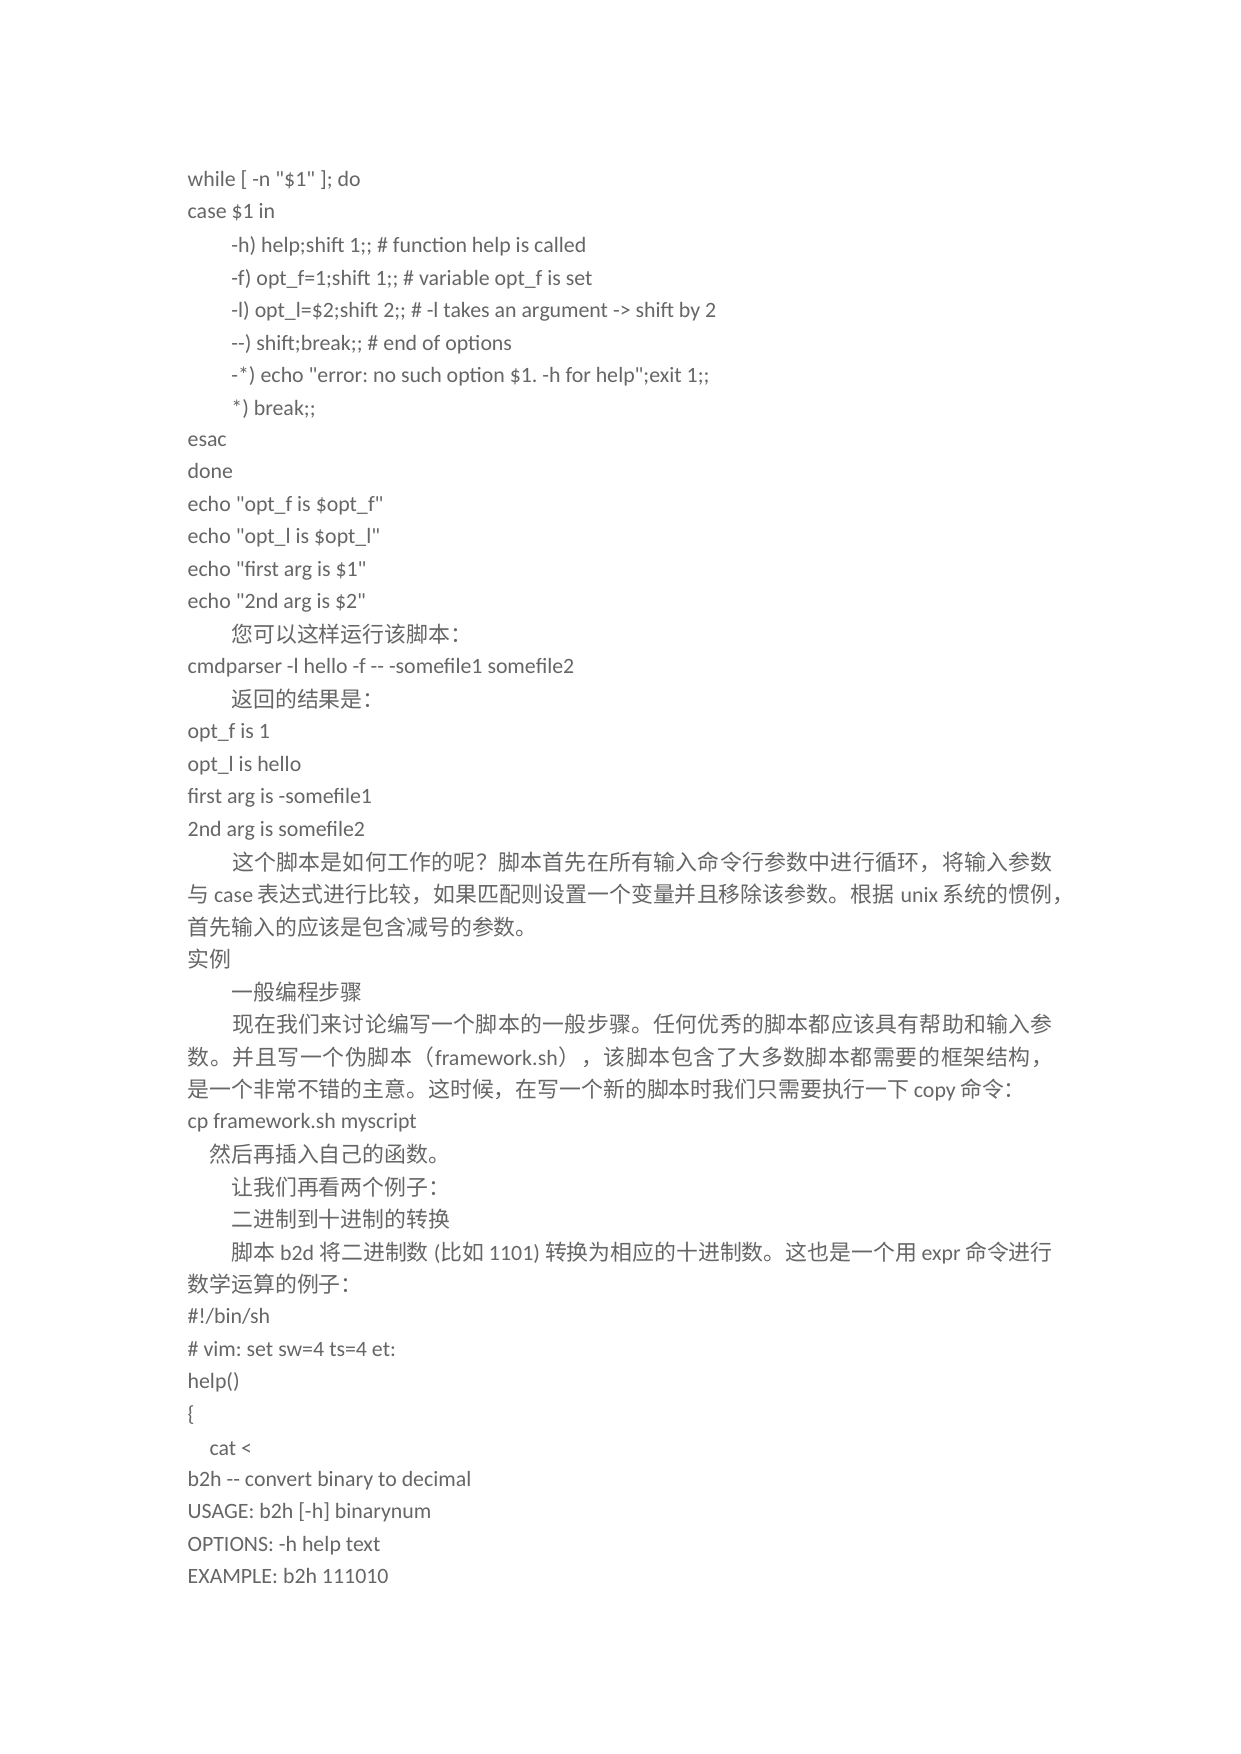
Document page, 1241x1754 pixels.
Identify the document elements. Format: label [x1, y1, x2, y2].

text [187, 162, 1053, 1592]
